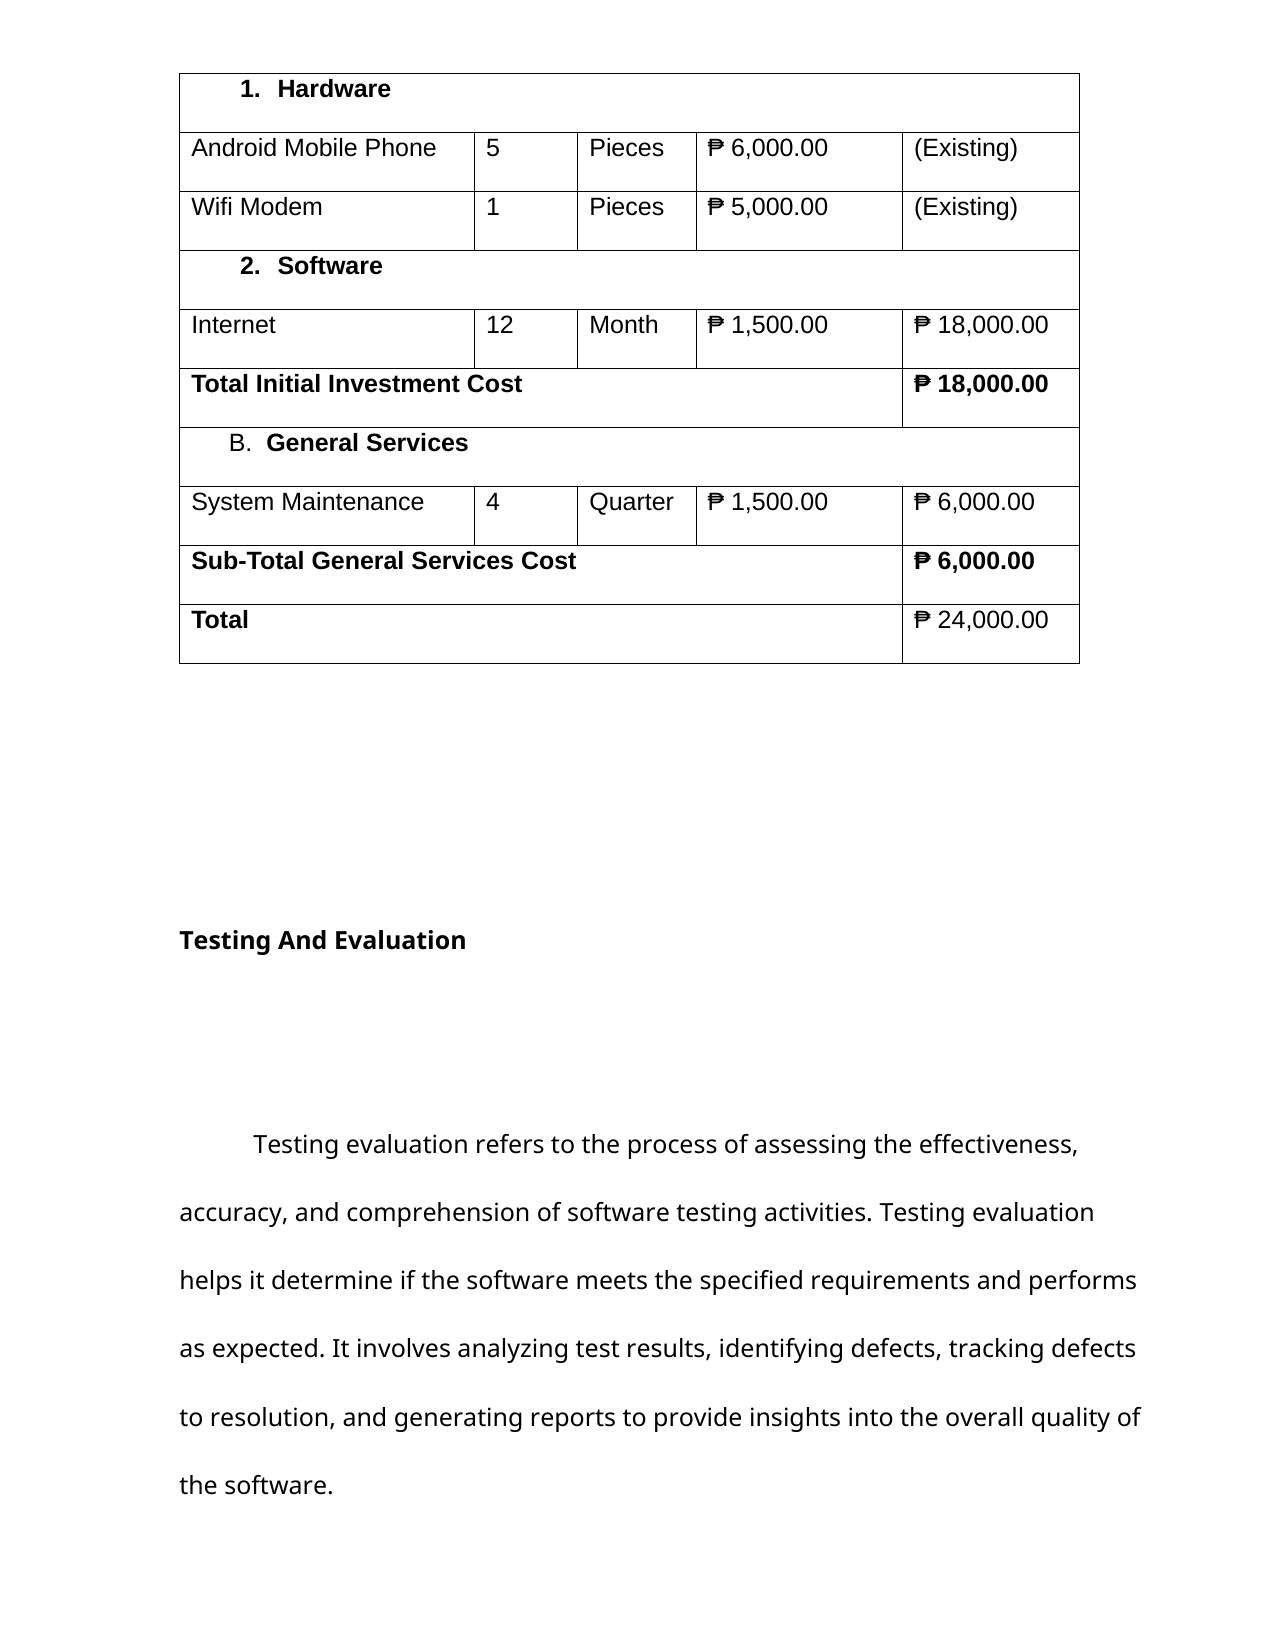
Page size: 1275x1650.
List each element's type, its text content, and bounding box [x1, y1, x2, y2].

table_cell Hardware [180, 74, 1079, 132]
text Testing evaluation refers to the process of assessing the effectiveness, accuracy, and comprehension of software testing activities. Testing evaluation helps it determine if the software meets the specified requirements and performs as expected. It involves analyzing test results, identifying defects, tracking defects to resolution, and generating reports to provide insights into the overall quality of the software. [179, 1127, 1144, 1501]
table_cell ₱ 18,000.00 [903, 310, 1079, 368]
table_cell 1 [475, 192, 577, 250]
table_cell Wifi Modem [180, 192, 474, 250]
table_cell ₱ 18,000.00 [903, 369, 1079, 427]
table_cell 12 [475, 310, 577, 368]
table_cell Pieces [578, 133, 696, 191]
table_cell ₱ 1,500.00 [697, 310, 902, 368]
table_cell Software [180, 251, 1079, 309]
table_cell ₱ 24,000.00 [903, 605, 1079, 662]
text Testing And Evaluation [179, 922, 1144, 956]
table_cell ₱ 6,000.00 [697, 133, 902, 191]
table_cell (Existing) [903, 192, 1079, 250]
table_cell ₱ 6,000.00 [903, 487, 1079, 544]
table_cell General Services [180, 428, 1079, 486]
table_cell System Maintenance [180, 487, 474, 544]
table_cell 5 [475, 133, 577, 191]
table_cell Pieces [578, 192, 696, 250]
table_cell ₱ 5,000.00 [697, 192, 902, 250]
table_cell Android Mobile Phone [180, 133, 474, 191]
table_cell Sub-Total General Services Cost [180, 546, 902, 603]
table_cell ₱ 1,500.00 [697, 487, 902, 544]
table_cell 4 [475, 487, 577, 544]
table_cell (Existing) [903, 133, 1079, 191]
table_cell Internet [180, 310, 474, 368]
table_cell ₱ 6,000.00 [903, 546, 1079, 603]
table_cell Total Initial Investment Cost [180, 369, 902, 427]
table_cell Total [180, 605, 902, 662]
table_cell Month [578, 310, 696, 368]
table_cell Quarter [578, 487, 696, 544]
